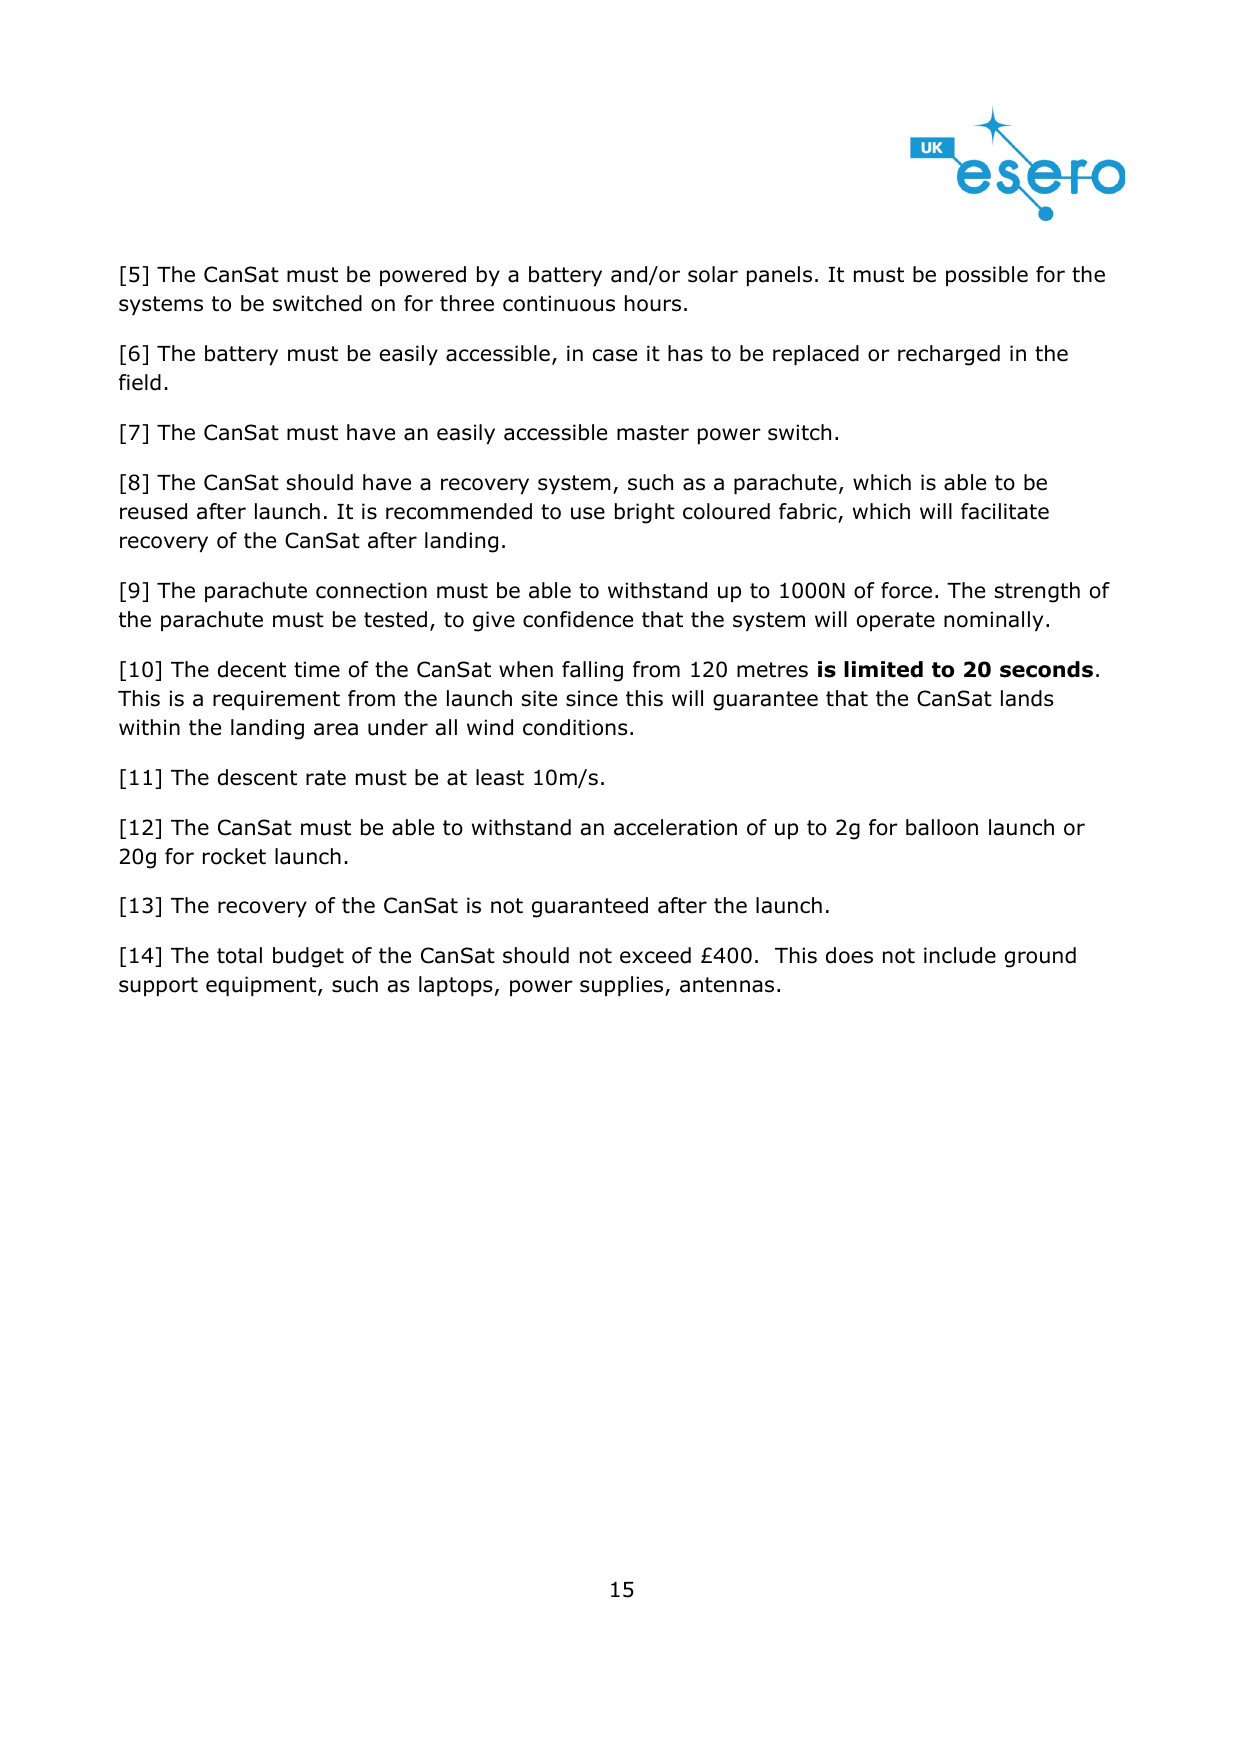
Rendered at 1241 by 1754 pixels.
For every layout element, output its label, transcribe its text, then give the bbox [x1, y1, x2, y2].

text [13] The recovery of the CanSat is not guaranteed after the launch. [118, 893, 1125, 918]
text [12] The CanSat must be able to withstand an acceleration of up to 2g for balloon launch or 20g for rocket launch. [118, 814, 1125, 868]
text [8] The CanSat should have a recovery system, such as a parachute, which is able to be reused after launch. It is recommended to use bright coloured fabric, which will facilitate recovery of the CanSat after landing. [118, 469, 1125, 553]
text [6] The battery must be easily accessible, in case it has to be replaced or recharged in the field. [118, 340, 1125, 395]
text [5] The CanSat must be powered by a battery and/or solar panels. It must be possible for the systems to be switched on for three continuous hours. [118, 261, 1125, 316]
text [14] The total budget of the CanSat should not exceed £400. This does not include ground support equipment, such as laptops, power supplies, antennas. [118, 943, 1125, 997]
text [9] The parachute connection must be able to withstand up to 1000N of force. The strength of the parachute must be tested, to give confidence that the system will operate nominally. [118, 577, 1125, 632]
text [7] The CanSat must have an easily accessible master power switch. [118, 419, 1125, 444]
text [10] The decent time of the CanSat when falling from 120 metres is limited to 20 seconds. This is a requirement from the launch site since this will guarantee that the CanSat lands within the landing area under all wind conditions. [118, 656, 1125, 739]
picture [910, 105, 1125, 221]
text [11] The descent rate must be at least 10m/s. [118, 764, 1125, 789]
